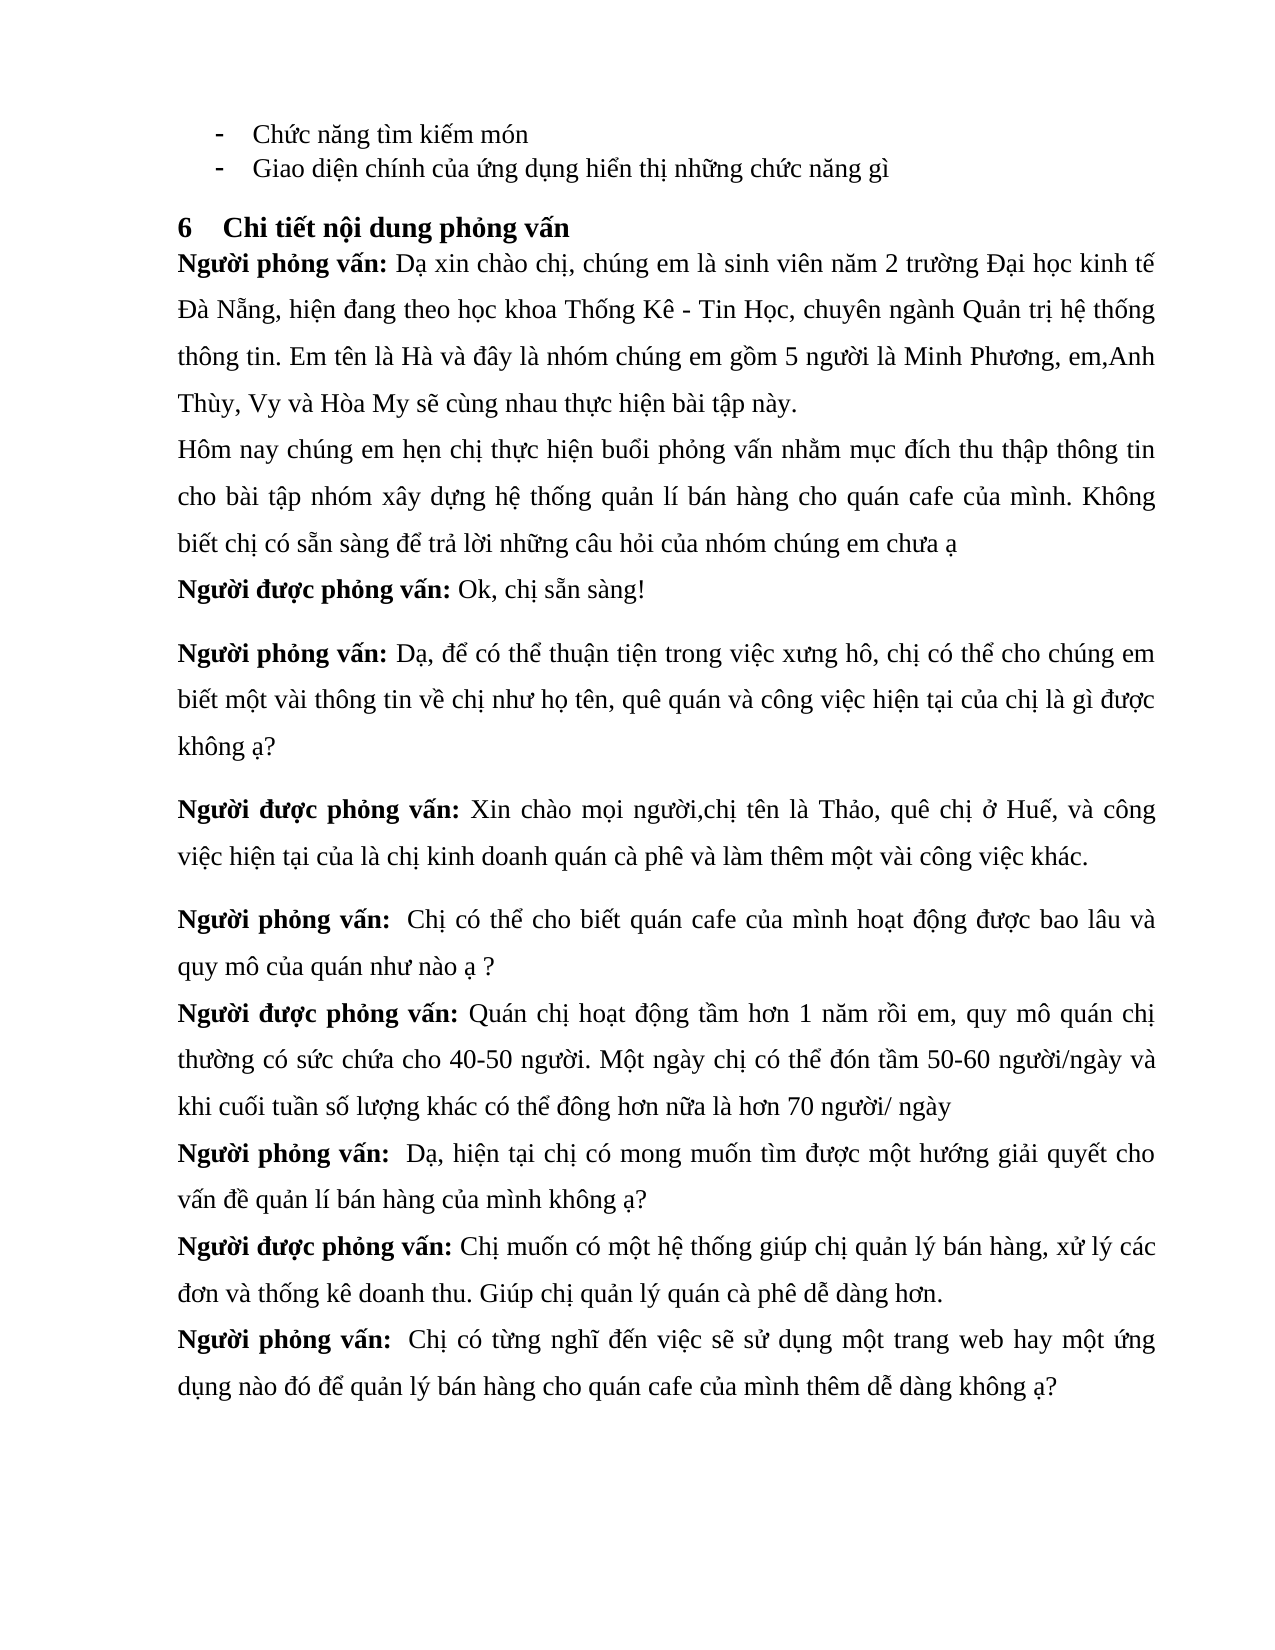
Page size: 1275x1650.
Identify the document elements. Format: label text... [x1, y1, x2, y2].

list Giao diện chính của ứng dụng hiển thị những chức năng gì [215, 152, 1157, 183]
text Hôm nay chúng em hẹn chị thực hiện buổi phỏng vấn nhằm mục đích thu thập thông tin cho bài tập nhóm xây dựng hệ thống quản lí bán hàng cho quán cafe của mình. Không biết chị có sẵn sàng để trả lời những câu hỏi của nhóm chúng em chưa ạ [177, 433, 1157, 558]
text Người được phỏng vấn: Quán chị hoạt động tầm hơn 1 năm rồi em, quy mô quán chị thường có sức chứa cho 40-50 người. Một ngày chị có thể đón tầm 50-60 người/ngày và khi cuối tuần số lượng khác có thể đông hơn nữa là hơn 70 người/ ngày [177, 997, 1157, 1121]
text Người phỏng vấn: Chị có thể cho biết quán cafe của mình hoạt động được bao lâu và quy mô của quán như nào ạ ? [177, 903, 1157, 981]
text Người được phỏng vấn: Ok, chị sẵn sàng! [177, 573, 1157, 604]
text Người phỏng vấn: Dạ xin chào chị, chúng em là sinh viên năm 2 trường Đại học kinh tế Đà Nẵng, hiện đang theo học khoa Thống Kê - Tin Học, chuyên ngành Quản trị hệ thống thông tin. Em tên là Hà và đây là nhóm chúng em gồm 5 người là Minh Phương, em,Anh Thùy, Vy và Hòa My sẽ cùng nhau thực hiện bài tập này. [177, 247, 1157, 418]
text Người phỏng vấn: Dạ, để có thể thuận tiện trong việc xưng hô, chị có thể cho chúng em biết một vài thông tin về chị như họ tên, quê quán và công việc hiện tại của chị là gì được không ạ? [177, 637, 1157, 761]
subtitle Chi tiết nội dung phỏng vấn [177, 211, 1157, 244]
list Chức năng tìm kiếm món [215, 118, 1157, 149]
text Người phỏng vấn: Dạ, hiện tại chị có mong muốn tìm được một hướng giải quyết cho vấn đề quản lí bán hàng của mình không ạ? [177, 1137, 1157, 1214]
text Người được phỏng vấn: Xin chào mọi người,chị tên là Thảo, quê chị ở Huế, và công việc hiện tại của là chị kinh doanh quán cà phê và làm thêm một vài công việc khác. [177, 793, 1157, 871]
